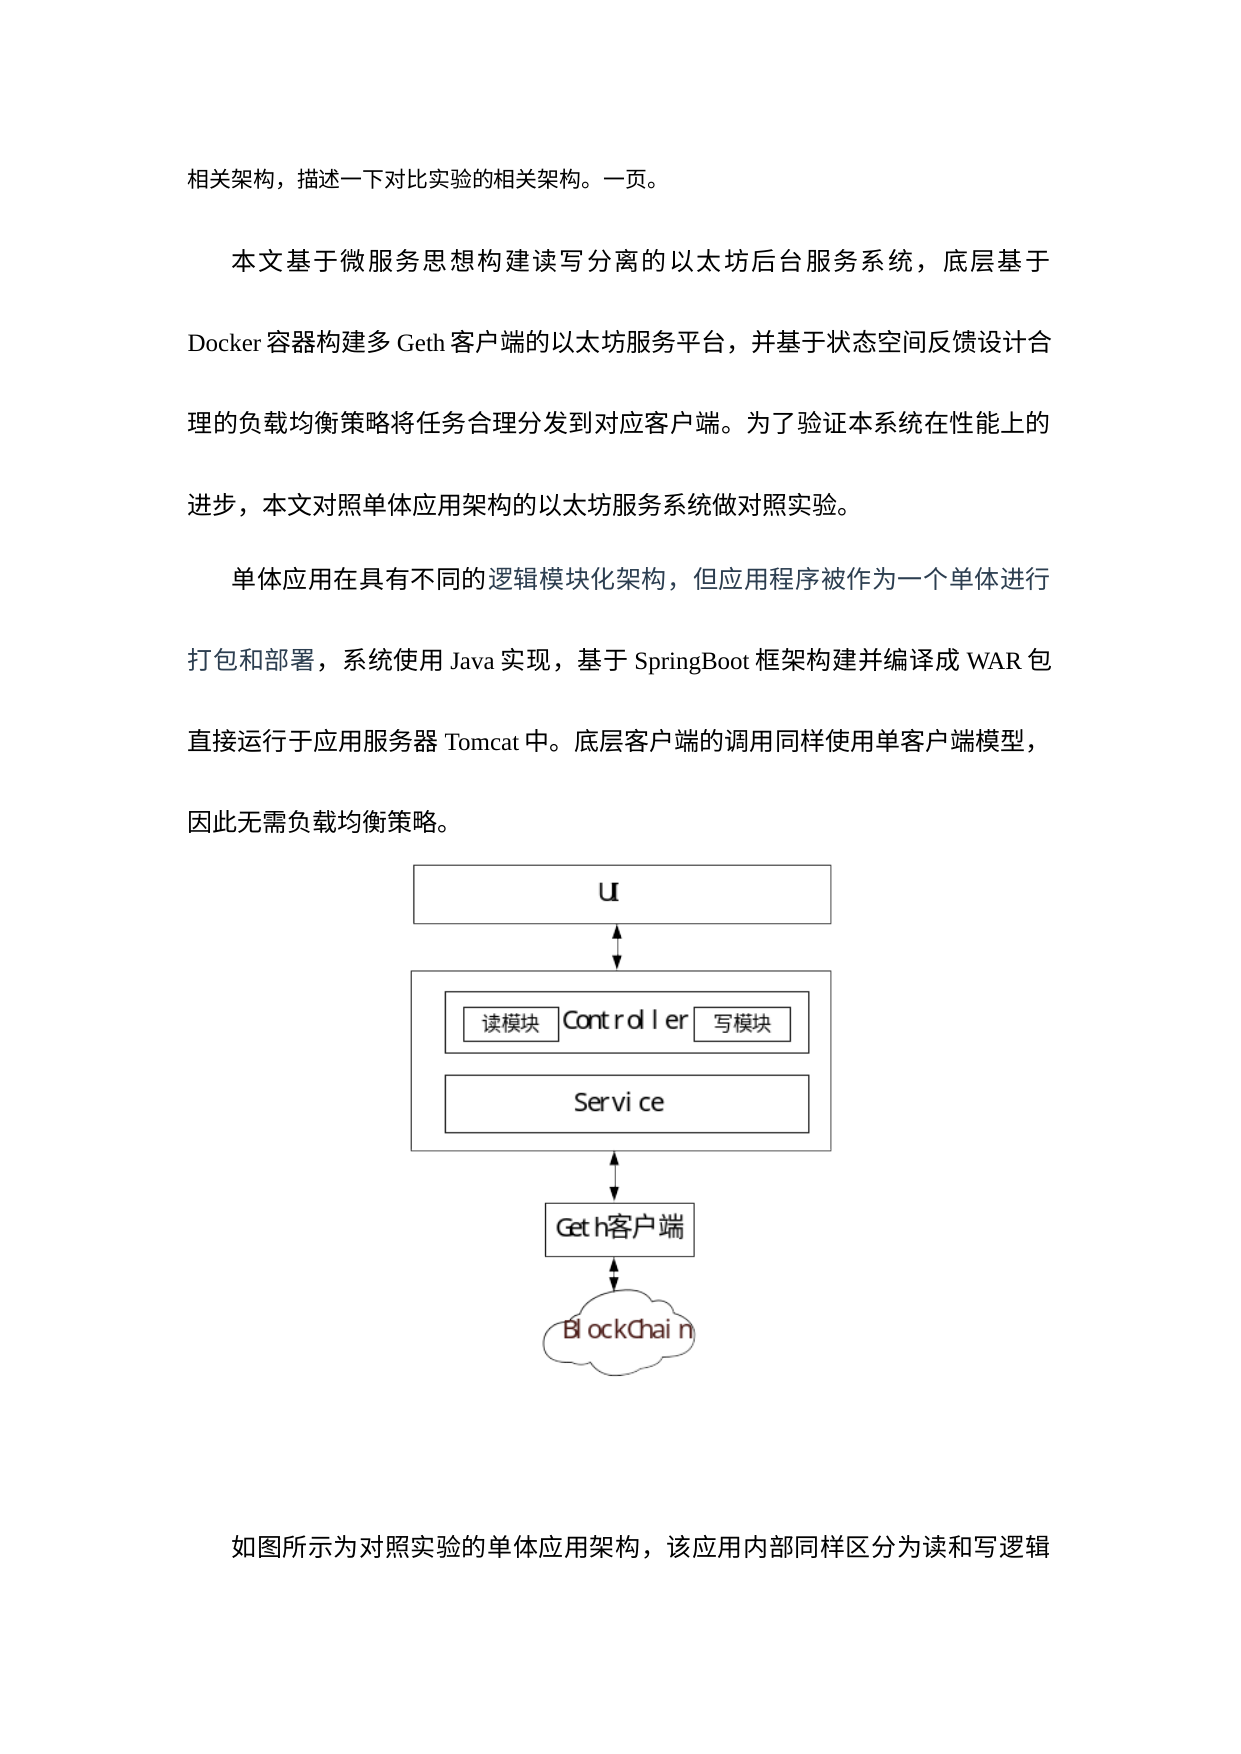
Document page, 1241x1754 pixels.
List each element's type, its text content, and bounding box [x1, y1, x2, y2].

text 单体应用在具有不同的逻辑模块化架构，但应用程序被作为一个单体进行打包和部署，系统使用Java实现，基于SpringBoot框架构建并编译成WAR包直接运行于应用服务器Tomcat中。底层客户端的调用同样使用单客户端模型，因此无需负载均衡策略。 [187, 545, 1053, 853]
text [187, 1513, 1053, 1578]
text 本文基于微服务思想构建读写分离的以太坊后台服务系统，底层基于Docker容器构建多Geth客户端的以太坊服务平台，并基于状态空间反馈设计合理的负载均衡策略将任务合理分发到对应客户端。为了验证本系统在性能上的进步，本文对照单体应用架构的以太坊服务系统做对照实验。 [187, 227, 1053, 536]
text 相关架构，描述一下对比实验的相关架构。一页。 [187, 162, 1053, 194]
